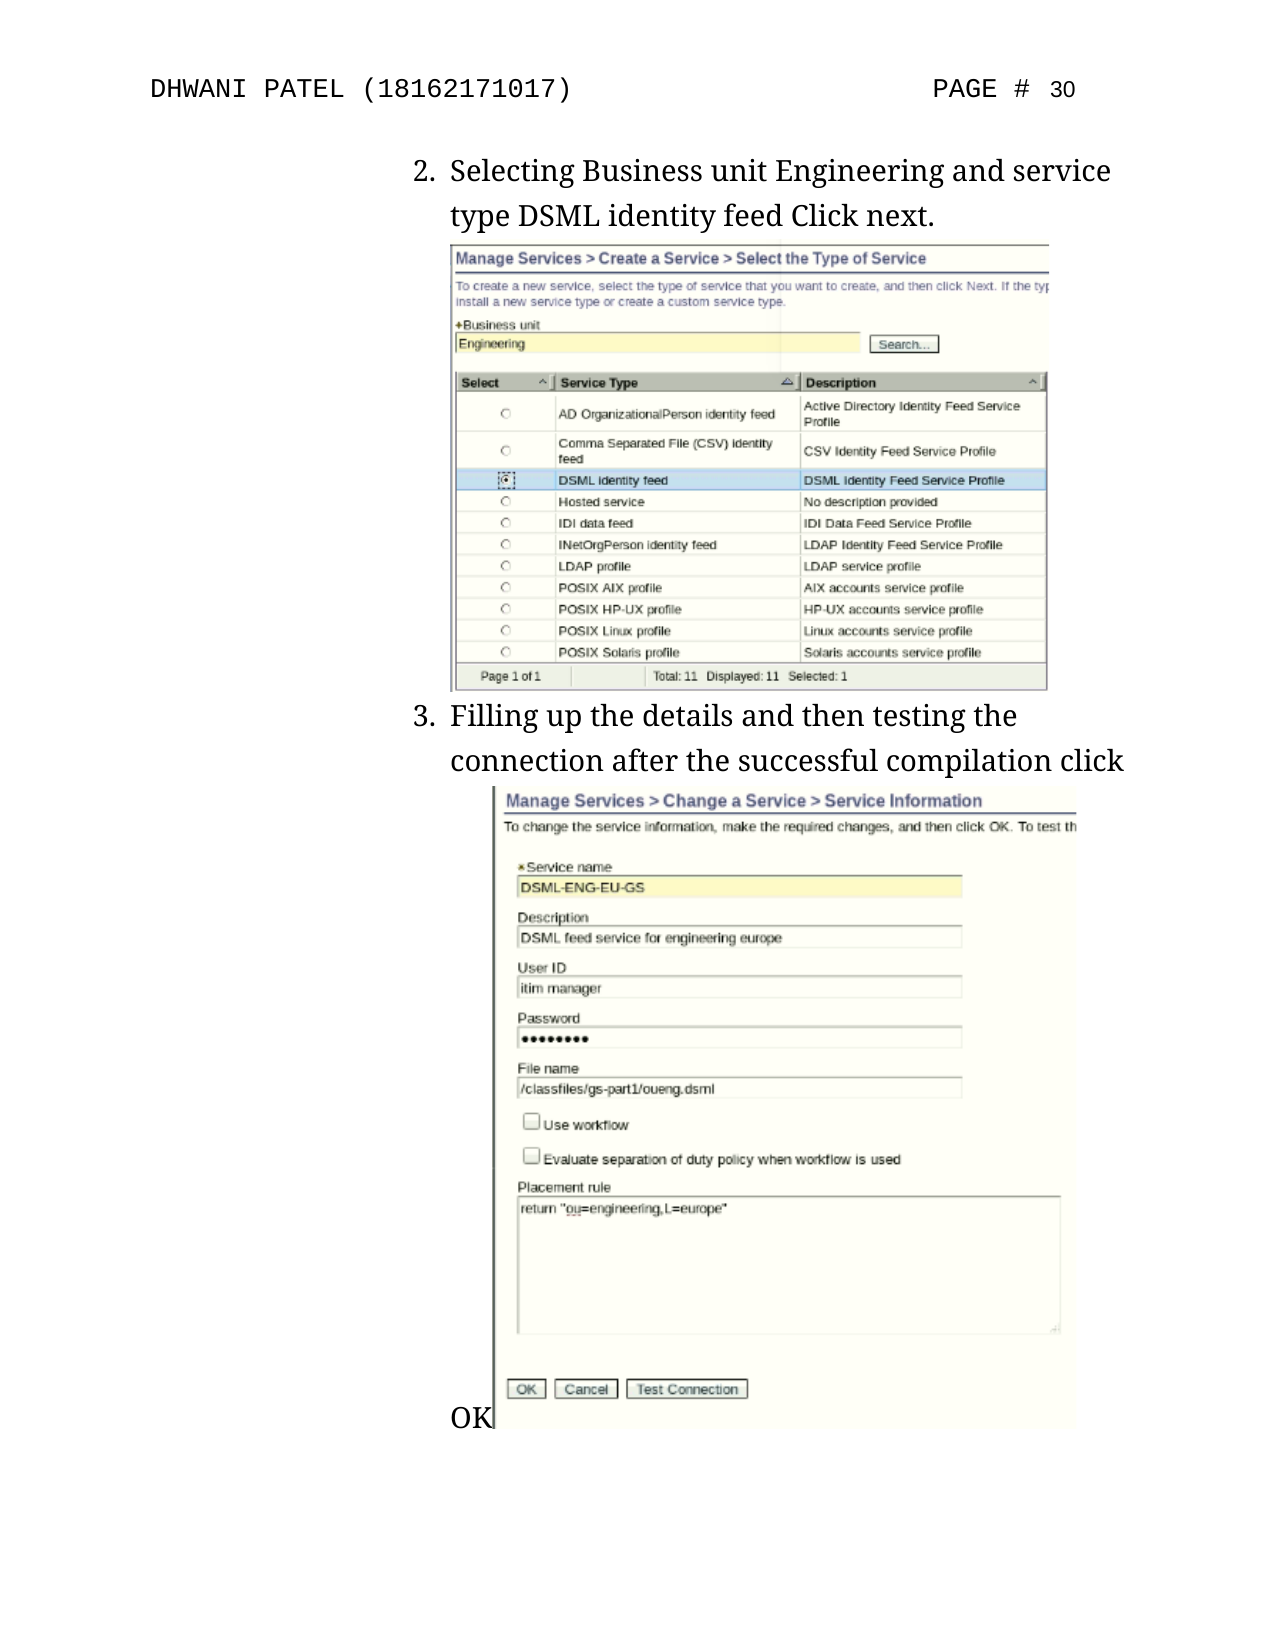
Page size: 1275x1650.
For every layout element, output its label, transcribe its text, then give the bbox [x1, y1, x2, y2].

picture [492, 786, 1077, 1429]
picture [450, 239, 1050, 692]
